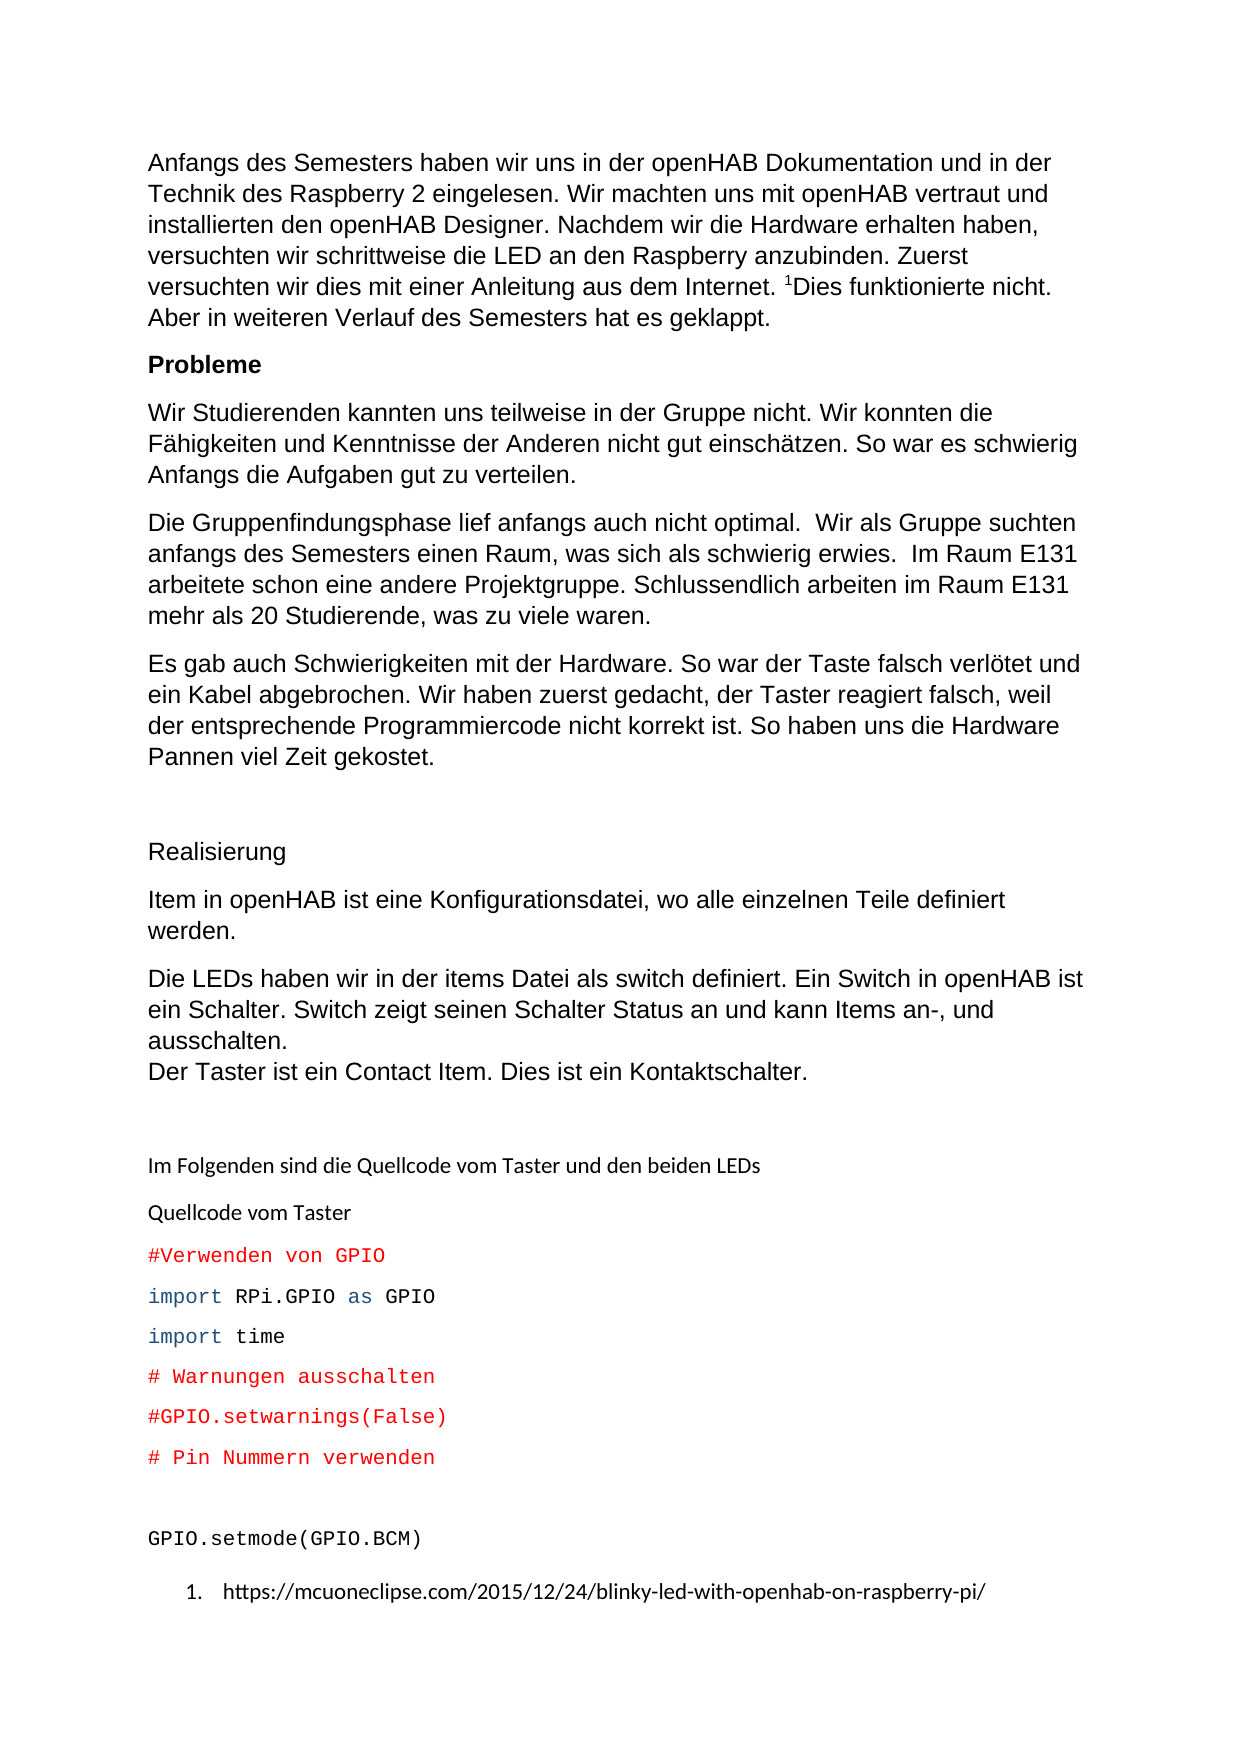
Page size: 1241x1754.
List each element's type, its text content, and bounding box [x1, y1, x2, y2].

text Es gab auch Schwierigkeiten mit der Hardware. So war der Taste falsch verlötet und ein Kabel abgebrochen. Wir haben zuerst gedacht, der Taster reagiert falsch, weil der entsprechende Programmiercode nicht korrekt ist. So haben uns die Hardware Pannen viel Zeit gekostet. [148, 649, 1093, 771]
text Anfangs des Semesters haben wir uns in der openHAB Dokumentation und in der Technik des Raspberry 2 eingelesen. Wir machten uns mit openHAB vertraut und installierten den openHAB Designer. Nachdem wir die Hardware erhalten haben, versuchten wir schrittweise die LED an den Raspberry anzubinden. Zuerst versuchten wir dies mit einer Anleitung aus dem Internet. 1Dies funktionierte nicht. Aber in weiteren Verlauf des Semesters hat es geklappt. [148, 148, 1093, 332]
text Im Folgenden sind die Quellcode vom Taster und den beiden LEDs [148, 1152, 1093, 1179]
text Item in openHAB ist eine Konfigurationsdatei, wo alle einzelnen Teile definiert werden. [148, 885, 1093, 945]
text Realisierung [148, 837, 1093, 866]
text Wir Studierenden kannten uns teilweise in der Gruppe nicht. Wir konnten die Fähigkeiten und Kenntnisse der Anderen nicht gut einschätzen. So war es schwierig Anfangs die Aufgaben gut zu verteilen. [148, 398, 1093, 489]
text Die LEDs haben wir in der items Datei als switch definiert. Ein Switch in openHAB ist ein Schalter. Switch zeigt seinen Schalter Status an und kann Items an-, und ausschalten. Der Taster ist ein Contact Item. Dies ist ein Kontaktschalter. [148, 964, 1093, 1086]
text #Verwenden von GPIO [148, 1245, 1093, 1269]
text import time [148, 1326, 1093, 1349]
text GPIO.setmode(GPIO.BCM) [148, 1527, 1093, 1551]
text # Pin Nummern verwenden [148, 1447, 1093, 1471]
text import RPi.GPIO as GPIO [148, 1286, 1093, 1309]
text Quellcode vom Taster [148, 1198, 1093, 1226]
text # Warnungen ausschalten [148, 1366, 1093, 1390]
text #GPIO.setwarnings(False) [148, 1407, 1093, 1430]
text Probleme [148, 351, 1093, 379]
text Die Gruppenfindungsphase lief anfangs auch nicht optimal. Wir als Gruppe suchten anfangs des Semesters einen Raum, was sich als schwierig erwies. Im Raum E131 arbeitete schon eine andere Projektgruppe. Schlussendlich arbeiten im Raum E131 mehr als 20 Studierende, was zu viele waren. [148, 508, 1093, 630]
